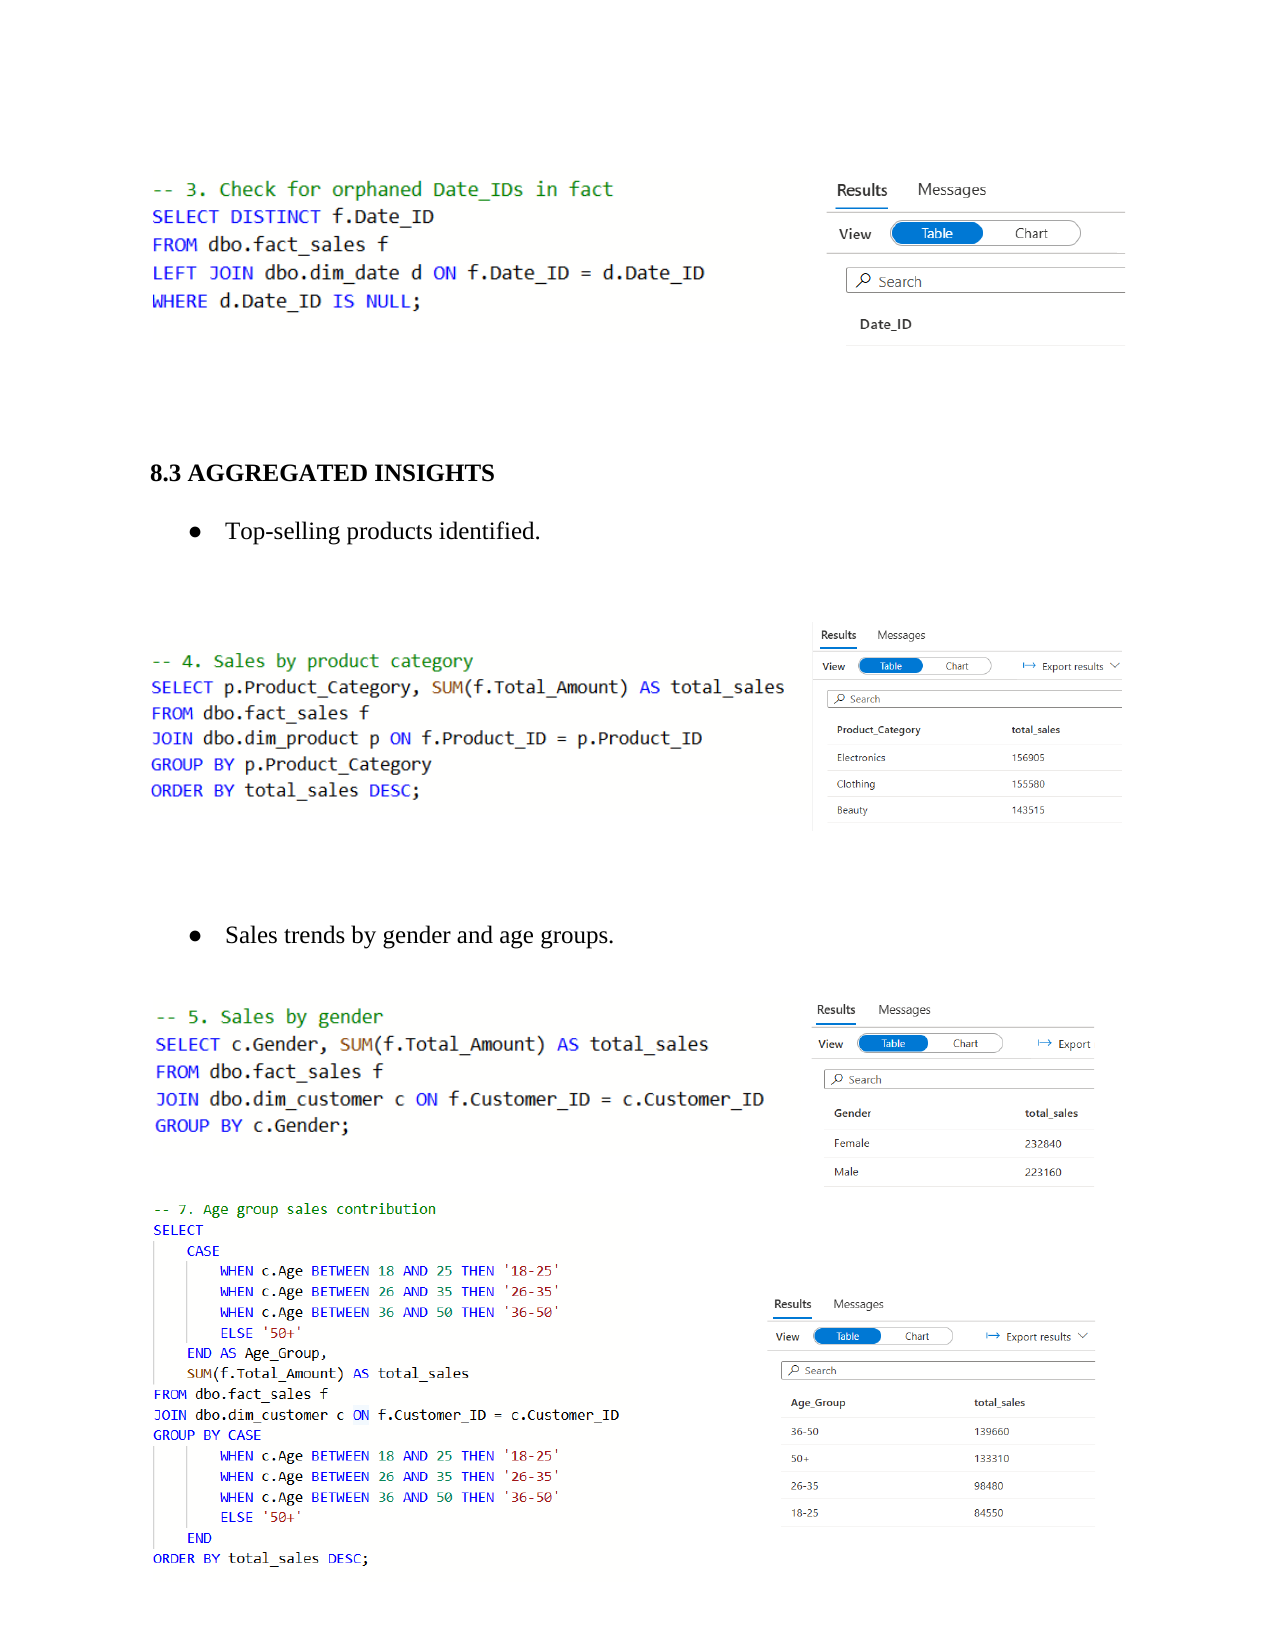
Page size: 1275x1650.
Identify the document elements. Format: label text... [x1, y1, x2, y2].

picture [153, 997, 802, 1156]
subtitle 8.3 AGGREGATED INSIGHTS [150, 458, 1125, 486]
picture [153, 1193, 639, 1582]
picture [811, 997, 1095, 1194]
picture [153, 168, 810, 344]
picture [826, 168, 1125, 377]
picture [767, 1290, 1096, 1532]
list Sales trends by gender and age groups. [187, 921, 1125, 949]
picture [150, 622, 1122, 831]
list Top-selling products identified. [187, 516, 1125, 544]
